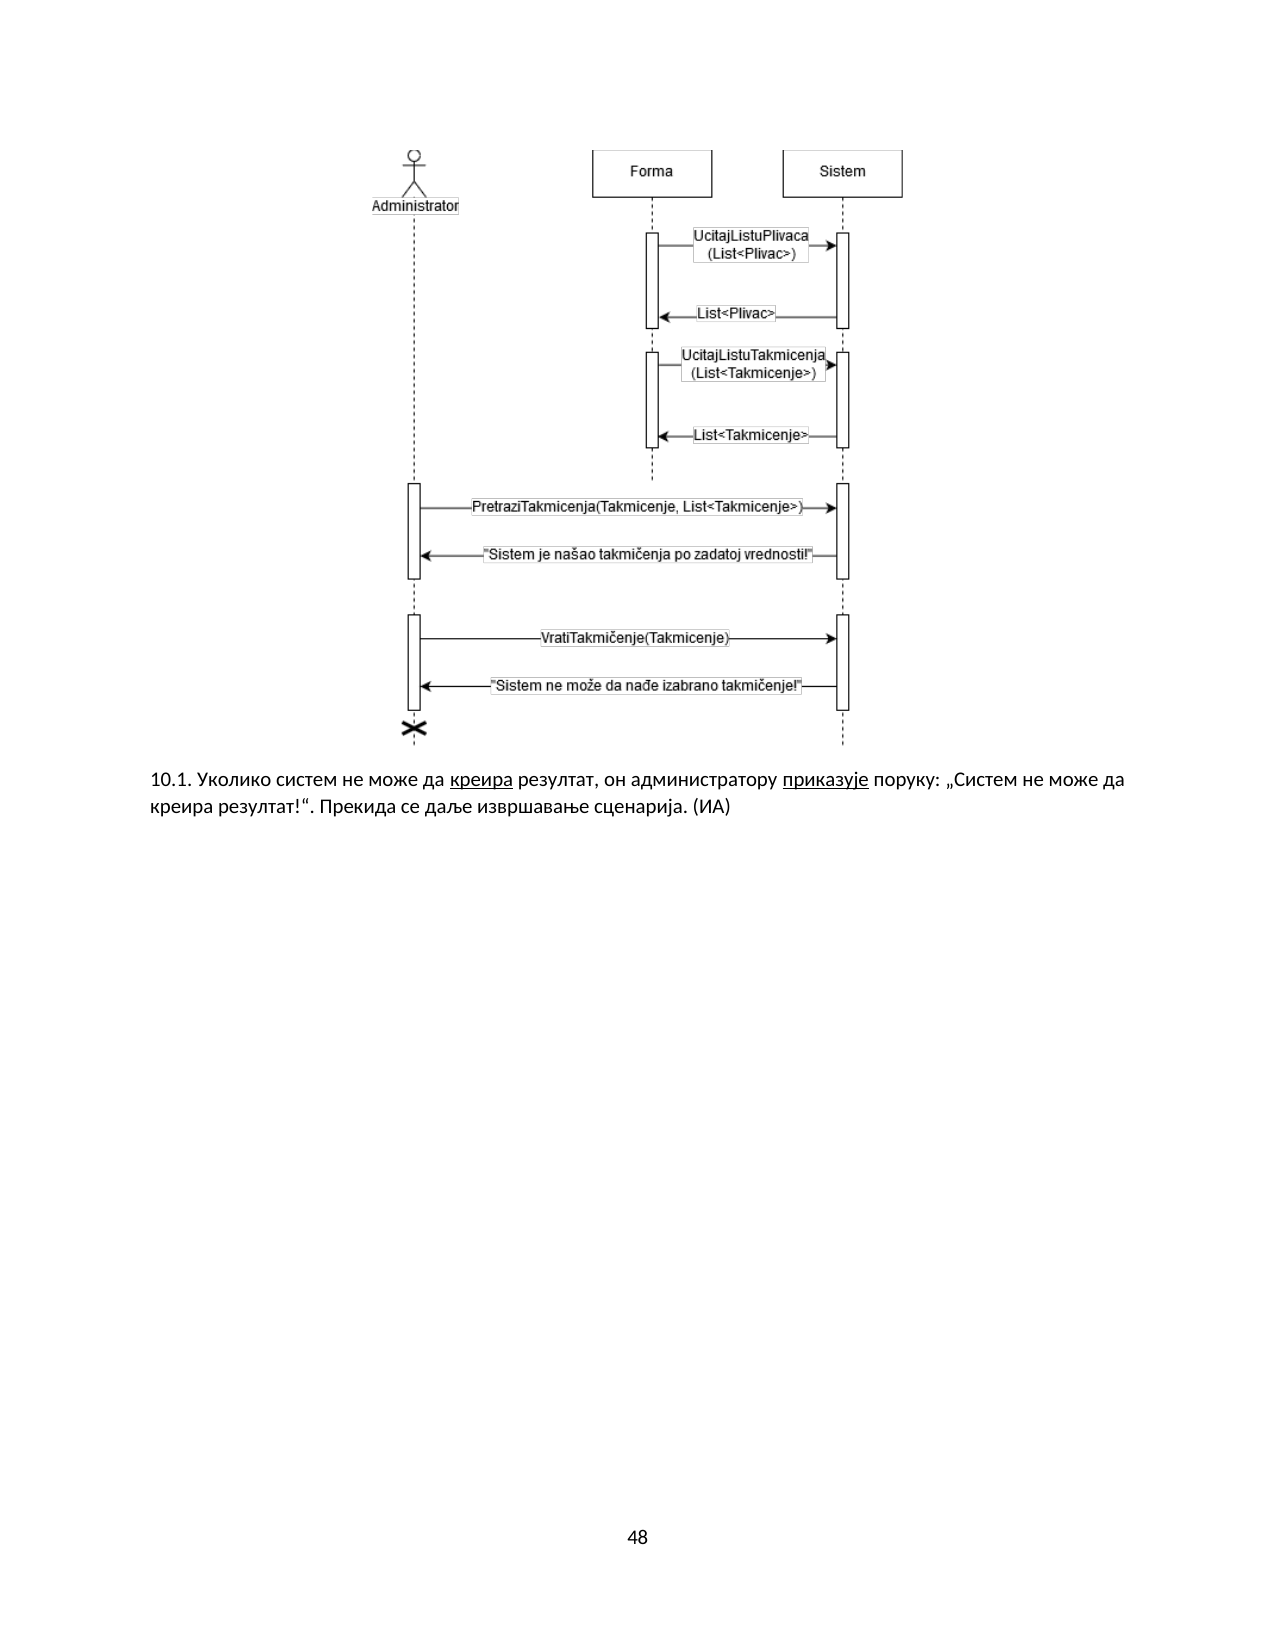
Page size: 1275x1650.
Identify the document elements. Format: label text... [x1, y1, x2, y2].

picture [372, 150, 903, 748]
text 10.1. Уколико систем не може да креира резултат, он администратору приказује поруку: „Систем не може да креира резултат!“. Прекида се даље извршавање сценарија. (ИА) [150, 766, 1125, 819]
